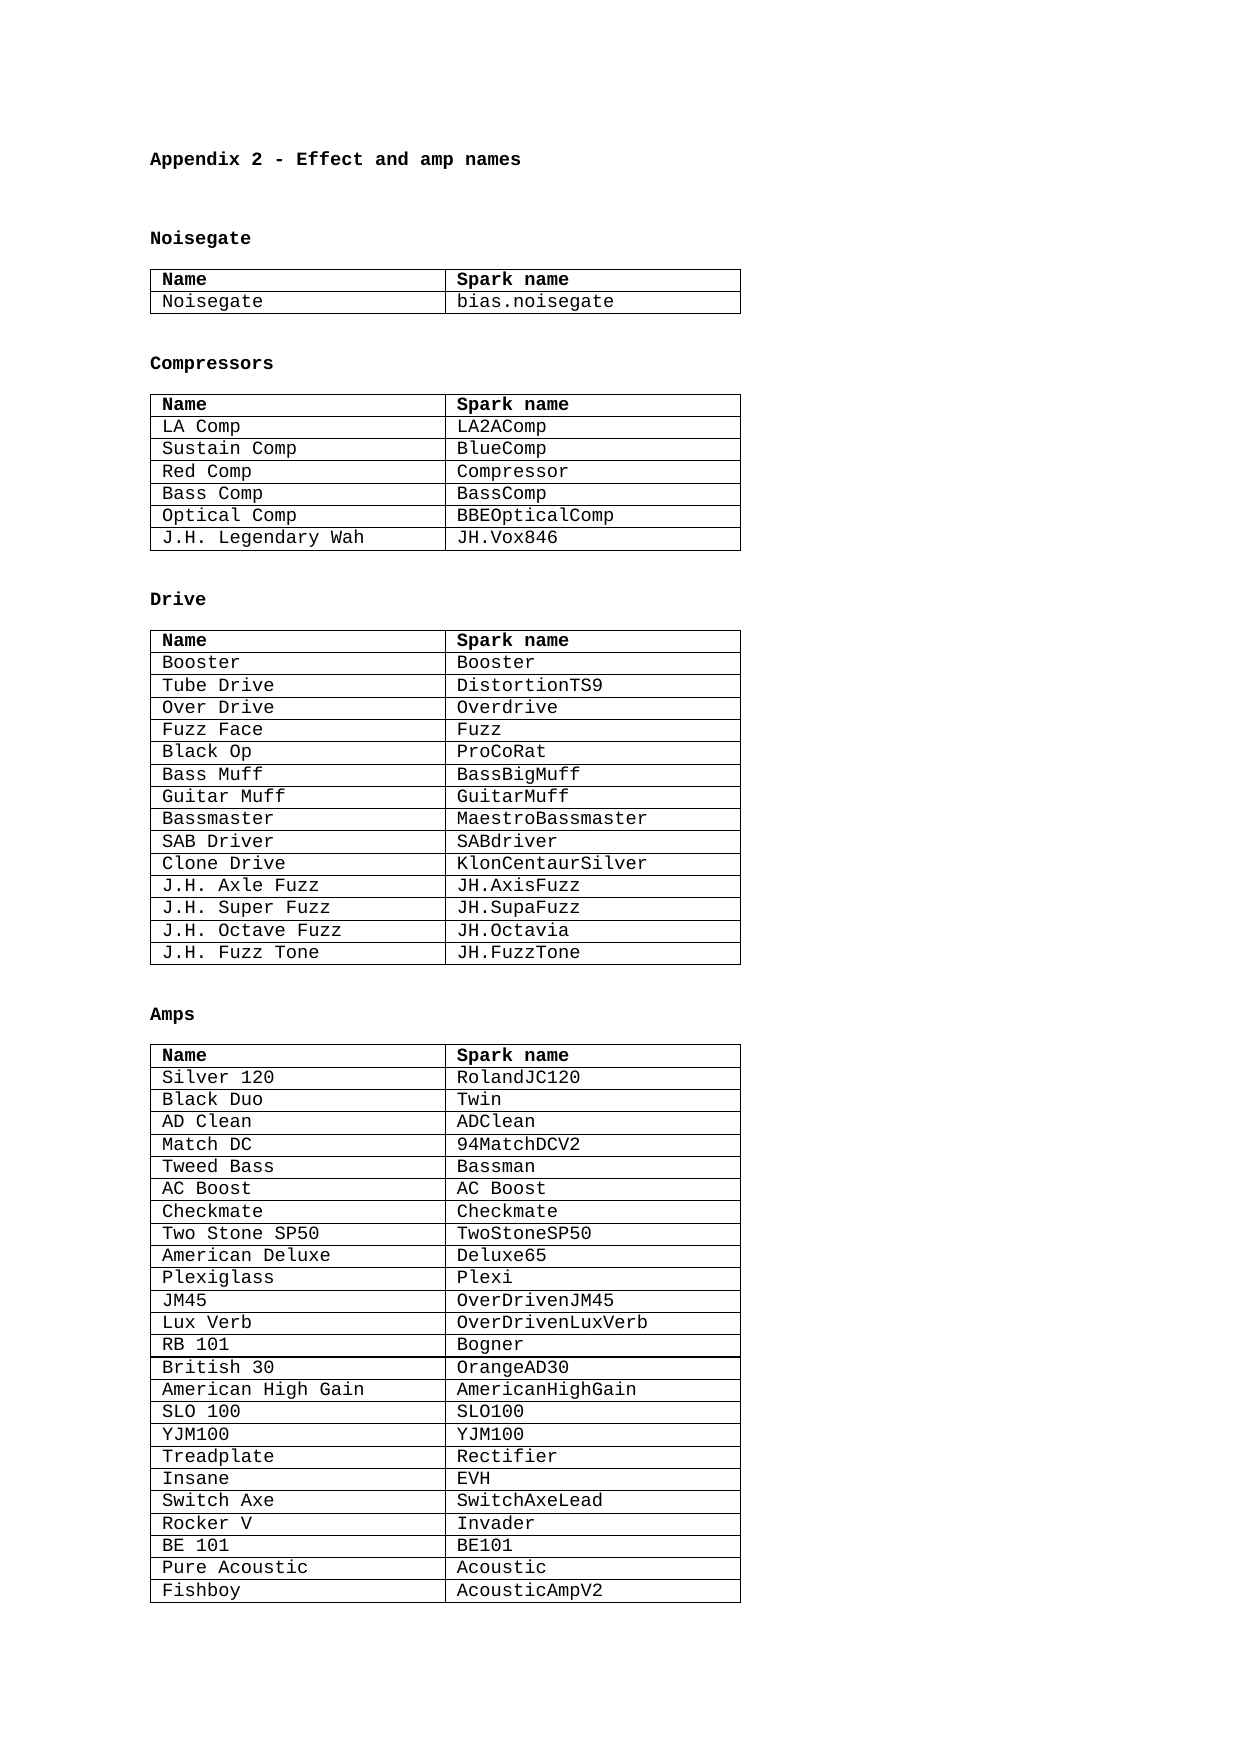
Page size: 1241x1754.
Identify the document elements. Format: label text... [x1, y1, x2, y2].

table_header Name [151, 1045, 445, 1067]
table_cell BassBigMuff [446, 765, 740, 786]
table_header Spark name [446, 270, 740, 291]
table_cell AmericanHighGain [446, 1380, 740, 1401]
table_cell TwoStoneSP50 [446, 1224, 740, 1245]
table_cell Compressor [446, 461, 740, 483]
table_cell Acoustic [446, 1558, 740, 1579]
table_cell Fuzz [446, 720, 740, 741]
table_cell Treadplate [151, 1447, 445, 1468]
table_cell JH.SupaFuzz [446, 898, 740, 919]
table_cell SLO 100 [151, 1402, 445, 1423]
table_cell SwitchAxeLead [446, 1491, 740, 1512]
table_header Name [151, 395, 445, 416]
table_cell AD Clean [151, 1112, 445, 1133]
table_cell GuitarMuff [446, 787, 740, 808]
table_cell Overdrive [446, 698, 740, 719]
table_cell BassComp [446, 484, 740, 505]
table_header Spark name [446, 631, 740, 652]
table_cell Pure Acoustic [151, 1558, 445, 1579]
table_cell ProCoRat [446, 742, 740, 763]
table_cell SLO100 [446, 1402, 740, 1423]
table_cell Black Duo [151, 1090, 445, 1111]
table_cell Optical Comp [151, 506, 445, 527]
table_cell RB 101 [151, 1335, 445, 1356]
table_cell MaestroBassmaster [446, 809, 740, 830]
table_cell OverDrivenJM45 [446, 1291, 740, 1312]
table_cell J.H. Axle Fuzz [151, 876, 445, 897]
table_cell JH.Octavia [446, 921, 740, 942]
table_cell Lux Verb [151, 1313, 445, 1334]
table_cell EVH [446, 1469, 740, 1490]
table_cell J.H. Super Fuzz [151, 898, 445, 919]
table_cell Guitar Muff [151, 787, 445, 808]
table_header Name [151, 270, 445, 291]
table_cell 94MatchDCV2 [446, 1135, 740, 1156]
table_cell Clone Drive [151, 854, 445, 875]
table_cell OverDrivenLuxVerb [446, 1313, 740, 1334]
table_cell American High Gain [151, 1380, 445, 1401]
table_cell DistortionTS9 [446, 675, 740, 697]
text Drive [150, 590, 1090, 611]
table_cell AcousticAmpV2 [446, 1580, 740, 1602]
table_cell Noisegate [151, 292, 445, 313]
table_cell SABdriver [446, 831, 740, 853]
table_cell BE101 [446, 1536, 740, 1557]
table_cell Twin [446, 1090, 740, 1111]
table_cell J.H. Fuzz Tone [151, 943, 445, 964]
text Compressors [150, 354, 1090, 375]
table_cell Tweed Bass [151, 1157, 445, 1178]
text Appendix 2 - Effect and amp names [150, 150, 1090, 171]
table_cell Bogner [446, 1335, 740, 1356]
table_cell American Deluxe [151, 1246, 445, 1267]
table_cell BE 101 [151, 1536, 445, 1557]
table_cell LA Comp [151, 417, 445, 438]
text Noisegate [150, 229, 1090, 250]
table_cell Silver 120 [151, 1068, 445, 1089]
table_cell RolandJC120 [446, 1068, 740, 1089]
table_cell Rectifier [446, 1447, 740, 1468]
table_cell Two Stone SP50 [151, 1224, 445, 1245]
table_cell JH.FuzzTone [446, 943, 740, 964]
table_cell Fishboy [151, 1580, 445, 1602]
table_cell Checkmate [151, 1201, 445, 1223]
table_cell JH.AxisFuzz [446, 876, 740, 897]
table_cell Deluxe65 [446, 1246, 740, 1267]
table_cell YJM100 [446, 1424, 740, 1446]
table_cell Booster [446, 653, 740, 674]
table_cell AC Boost [446, 1179, 740, 1200]
table_cell BBEOpticalComp [446, 506, 740, 527]
table_cell Invader [446, 1514, 740, 1535]
table_cell Red Comp [151, 461, 445, 483]
table_cell Plexi [446, 1268, 740, 1289]
table_cell SAB Driver [151, 831, 445, 853]
table_cell BlueComp [446, 439, 740, 460]
table_header Name [151, 631, 445, 652]
table_cell JM45 [151, 1291, 445, 1312]
table_cell Fuzz Face [151, 720, 445, 741]
table_cell KlonCentaurSilver [446, 854, 740, 875]
table_cell Bassmaster [151, 809, 445, 830]
table_cell Bass Muff [151, 765, 445, 786]
table_cell JH.Vox846 [446, 528, 740, 549]
table_cell LA2AComp [446, 417, 740, 438]
table_cell Switch Axe [151, 1491, 445, 1512]
table_cell ADClean [446, 1112, 740, 1133]
table_cell YJM100 [151, 1424, 445, 1446]
text Amps [150, 1005, 1090, 1026]
table_cell Rocker V [151, 1514, 445, 1535]
table_cell British 30 [151, 1358, 445, 1379]
table_cell Plexiglass [151, 1268, 445, 1289]
table_cell Insane [151, 1469, 445, 1490]
table_cell Match DC [151, 1135, 445, 1156]
table_cell AC Boost [151, 1179, 445, 1200]
table_cell Bassman [446, 1157, 740, 1178]
table_cell Tube Drive [151, 675, 445, 697]
table_cell Checkmate [446, 1201, 740, 1223]
table_cell J.H. Octave Fuzz [151, 921, 445, 942]
table_header Spark name [446, 395, 740, 416]
table_cell Booster [151, 653, 445, 674]
table_cell Bass Comp [151, 484, 445, 505]
table_cell Black Op [151, 742, 445, 763]
table_cell bias.noisegate [446, 292, 740, 313]
table_cell J.H. Legendary Wah [151, 528, 445, 549]
table_cell Sustain Comp [151, 439, 445, 460]
table_cell OrangeAD30 [446, 1358, 740, 1379]
table_cell Over Drive [151, 698, 445, 719]
table_header Spark name [446, 1045, 740, 1067]
